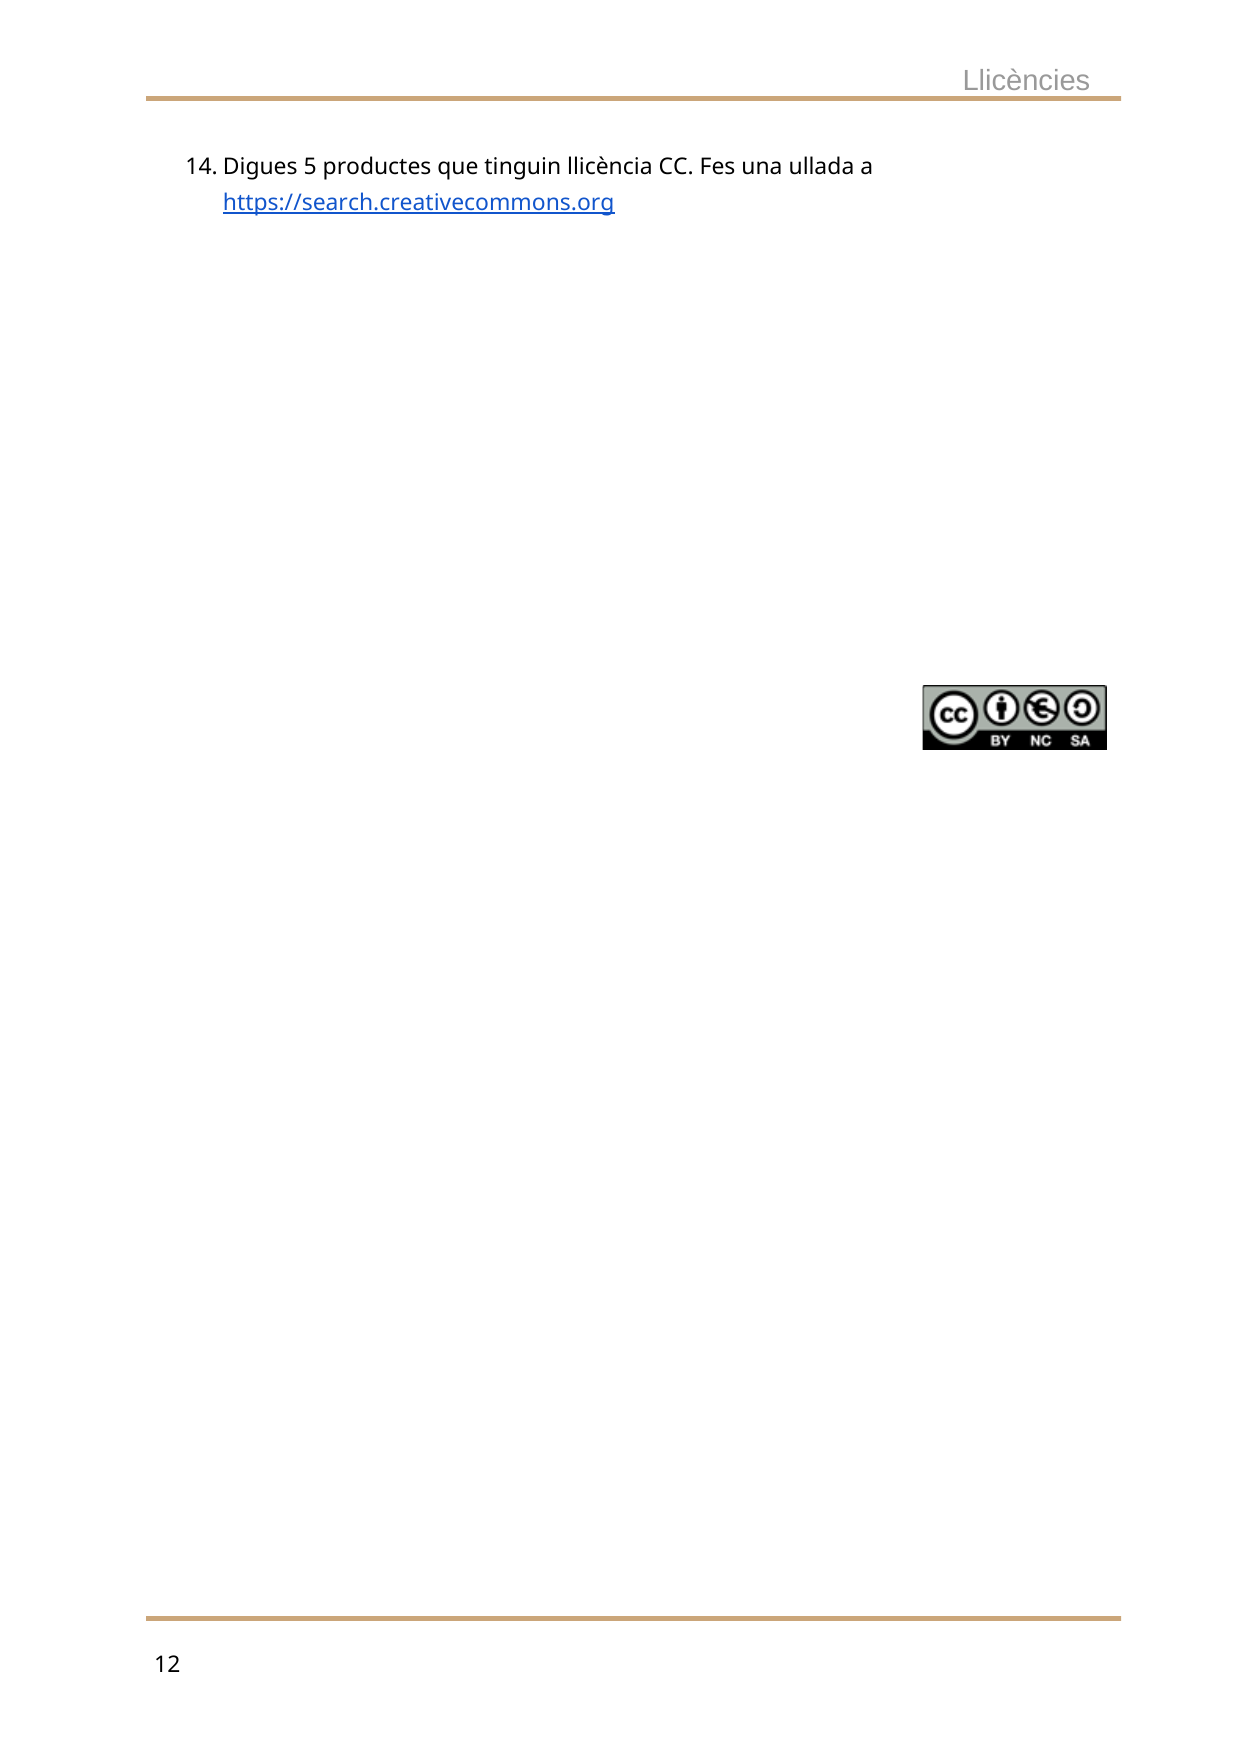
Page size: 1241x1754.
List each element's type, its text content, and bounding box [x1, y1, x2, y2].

picture [146, 1616, 1122, 1621]
picture [922, 685, 1107, 750]
picture [146, 96, 1122, 101]
list Digues 5 productes que tinguin llicència CC. Fes una ullada a https://search.creativecommons.org [185, 150, 1090, 217]
